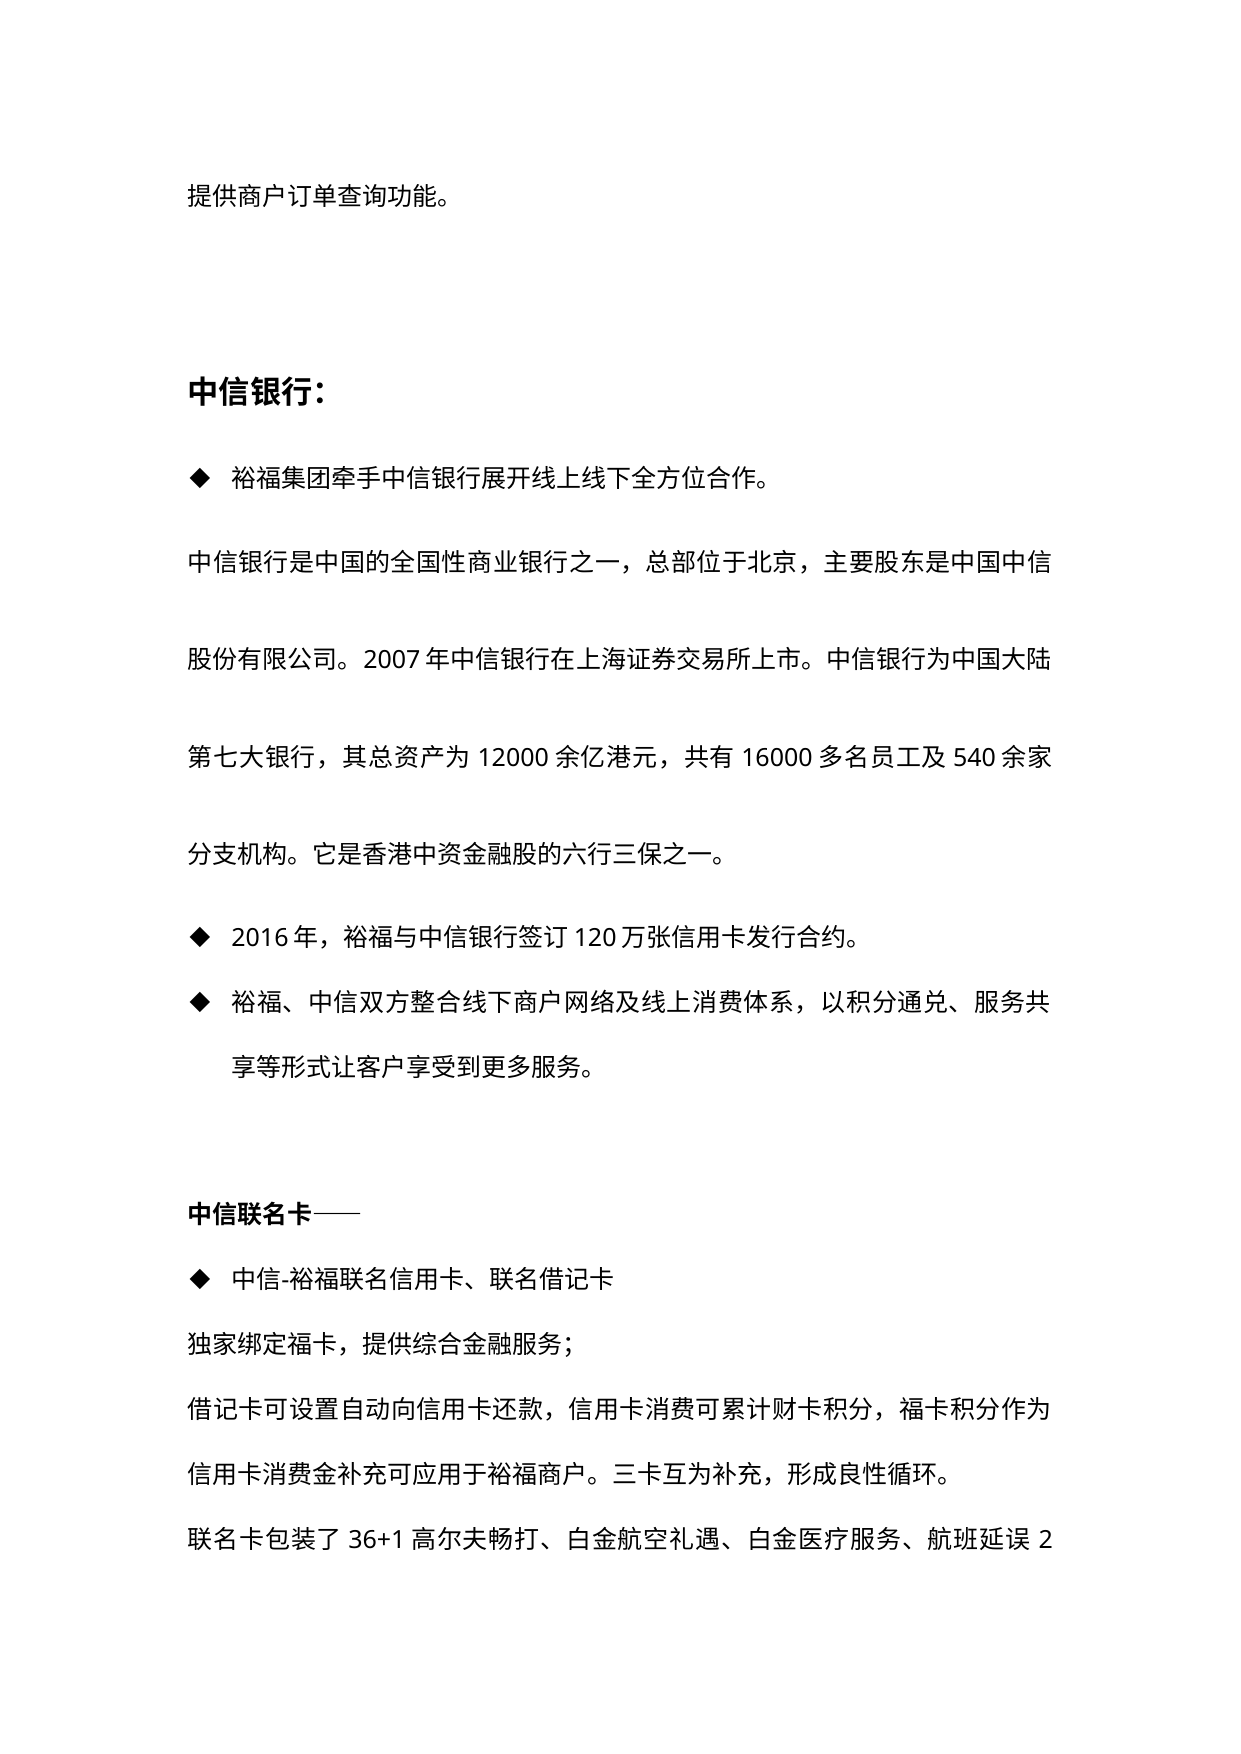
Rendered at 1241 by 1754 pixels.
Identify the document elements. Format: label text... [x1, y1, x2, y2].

text 中信银行是中国的全国性商业银行之一，总部位于北京，主要股东是中国中信股份有限公司。2007年中信银行在上海证券交易所上市。中信银行为中国大陆第七大银行，其总资产为12000余亿港元，共有16000多名员工及540余家分支机构。它是香港中资金融股的六行三保之一。 [187, 528, 1053, 885]
text 中信联名卡—— [187, 1180, 1053, 1245]
list 裕福集团牵手中信银行展开线上线下全方位合作。 [187, 444, 1053, 509]
text 提供商户订单查询功能。 [187, 162, 1053, 227]
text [187, 1505, 1053, 1570]
text 中信银行： [187, 357, 1053, 422]
list 裕福、中信双方整合线下商户网络及线上消费体系，以积分通兑、服务共享等形式让客户享受到更多服务。 [187, 968, 1053, 1098]
list 2016年，裕福与中信银行签订120万张信用卡发行合约。 [187, 903, 1053, 968]
text 独家绑定福卡，提供综合金融服务； [187, 1310, 1053, 1375]
text 借记卡可设置自动向信用卡还款，信用卡消费可累计财卡积分，福卡积分作为信用卡消费金补充可应用于裕福商户。三卡互为补充，形成良性循环。 [187, 1375, 1053, 1505]
list 中信-裕福联名信用卡、联名借记卡 [187, 1245, 1053, 1310]
